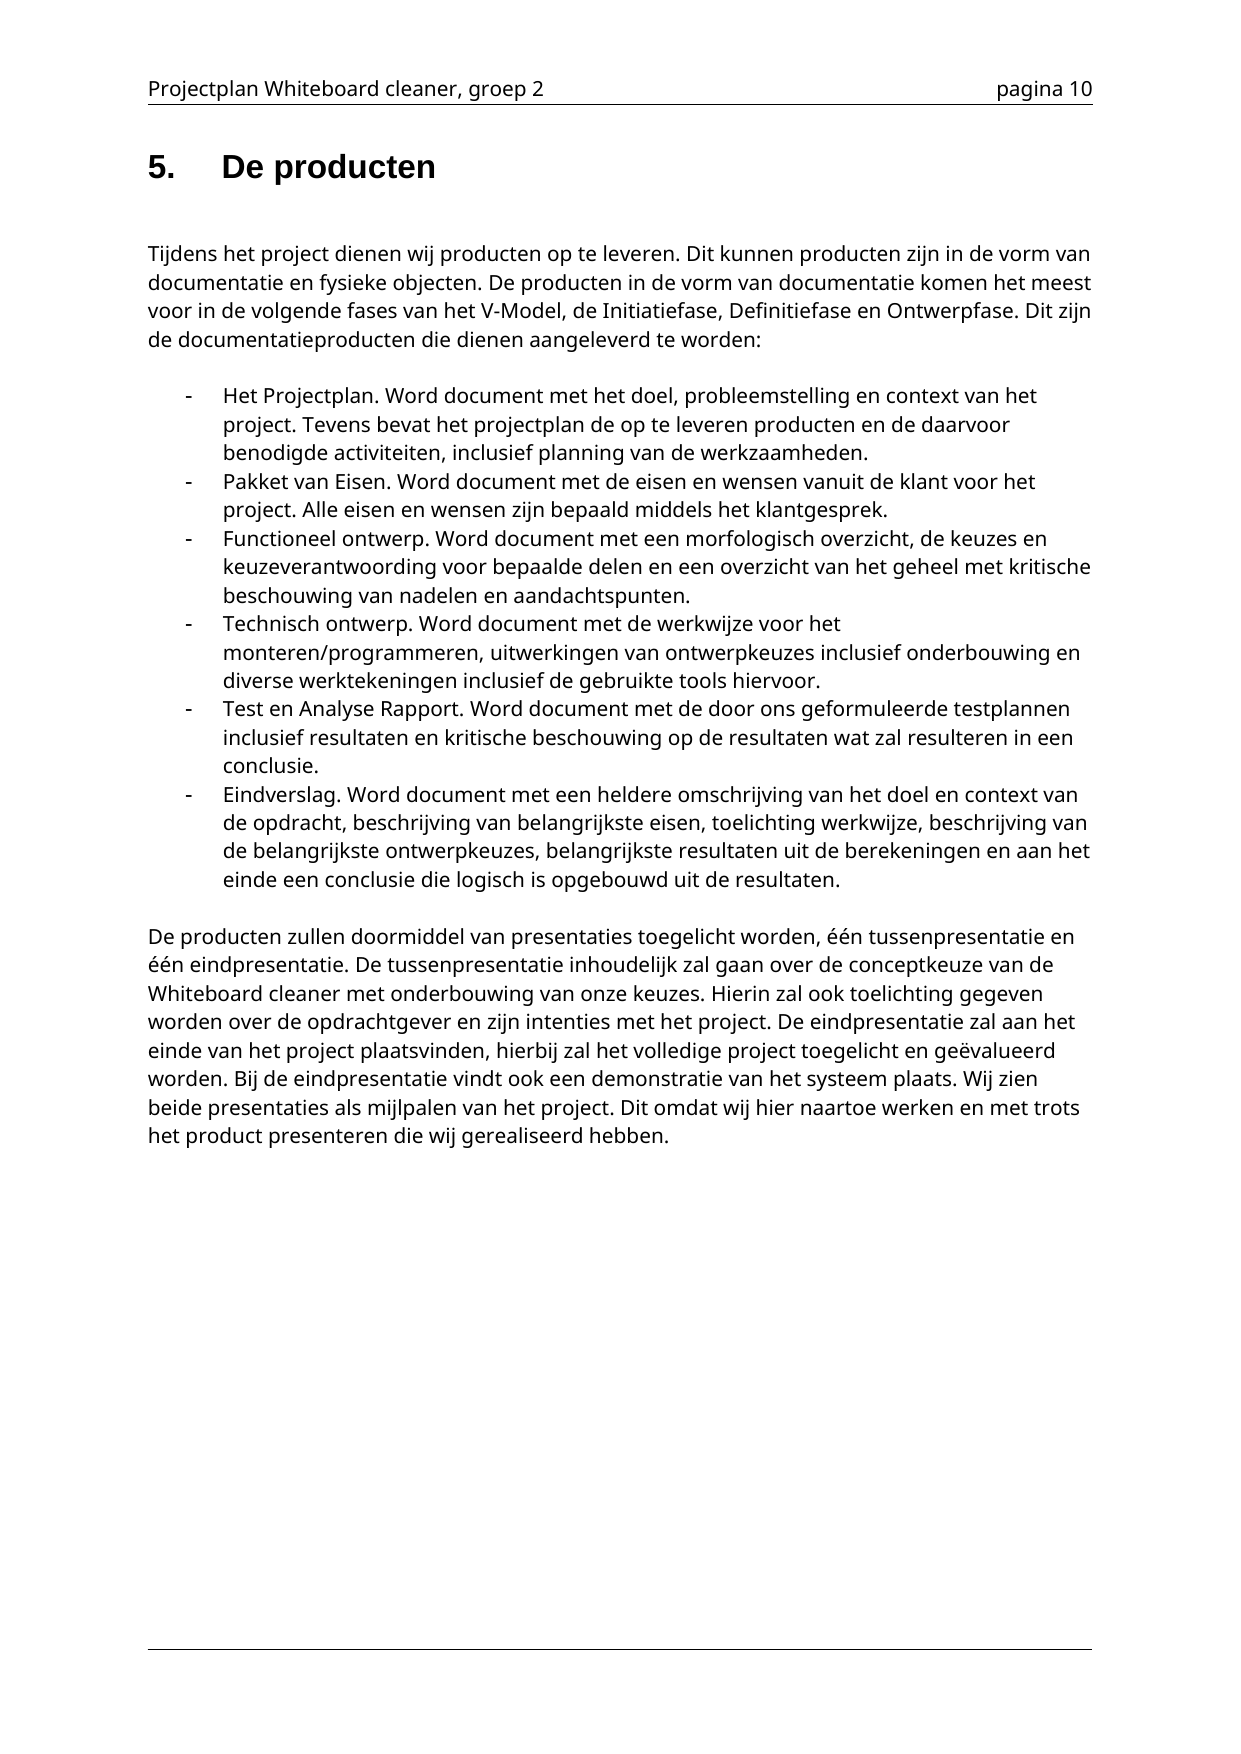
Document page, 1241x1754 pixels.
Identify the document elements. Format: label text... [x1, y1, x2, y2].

list Eindverslag. Word document met een heldere omschrijving van het doel en context van de opdracht, beschrijving van belangrijkste eisen, toelichting werkwijze, beschrijving van de belangrijkste ontwerpkeuzes, belangrijkste resultaten uit de berekeningen en aan het einde een conclusie die logisch is opgebouwd uit de resultaten. [185, 780, 1093, 893]
list Het Projectplan. Word document met het doel, probleemstelling en context van het project. Tevens bevat het projectplan de op te leveren producten en de daarvoor benodigde activiteiten, inclusief planning van de werkzaamheden. [185, 382, 1093, 467]
list Functioneel ontwerp. Word document met een morfologisch overzicht, de keuzes en keuzeverantwoording voor bepaalde delen en een overzicht van het geheel met kritische beschouwing van nadelen en aandachtspunten. [185, 524, 1093, 609]
list Pakket van Eisen. Word document met de eisen en wensen vanuit de klant voor het project. Alle eisen en wensen zijn bepaald middels het klantgesprek. [185, 467, 1093, 524]
text Tijdens het project dienen wij producten op te leveren. Dit kunnen producten zijn in de vorm van documentatie en fysieke objecten. De producten in de vorm van documentatie komen het meest voor in de volgende fases van het V-Model, de Initiatiefase, Definitiefase en Ontwerpfase. Dit zijn de documentatieproducten die dienen aangeleverd te worden: [148, 239, 1093, 353]
list Test en Analyse Rapport. Word document met de door ons geformuleerde testplannen inclusief resultaten en kritische beschouwing op de resultaten wat zal resulteren in een conclusie. [185, 694, 1093, 780]
text De producten zullen doormiddel van presentaties toegelicht worden, één tussenpresentatie en één eindpresentatie. De tussenpresentatie inhoudelijk zal gaan over de conceptkeuze van de Whiteboard cleaner met onderbouwing van onze keuzes. Hierin zal ook toelichting gegeven worden over de opdrachtgever en zijn intenties met het project. De eindpresentatie zal aan het einde van het project plaatsvinden, hierbij zal het volledige project toegelicht en geëvalueerd worden. Bij de eindpresentatie vindt ook een demonstratie van het systeem plaats. Wij zien beide presentaties als mijlpalen van het project. Dit omdat wij hier naartoe werken en met trots het product presenteren die wij gerealiseerd hebben. [148, 922, 1093, 1149]
subtitle 5. De producten [148, 148, 1093, 186]
list Technisch ontwerp. Word document met de werkwijze voor het monteren/programmeren, uitwerkingen van ontwerpkeuzes inclusief onderbouwing en diverse werktekeningen inclusief de gebruikte tools hiervoor. [185, 609, 1093, 694]
